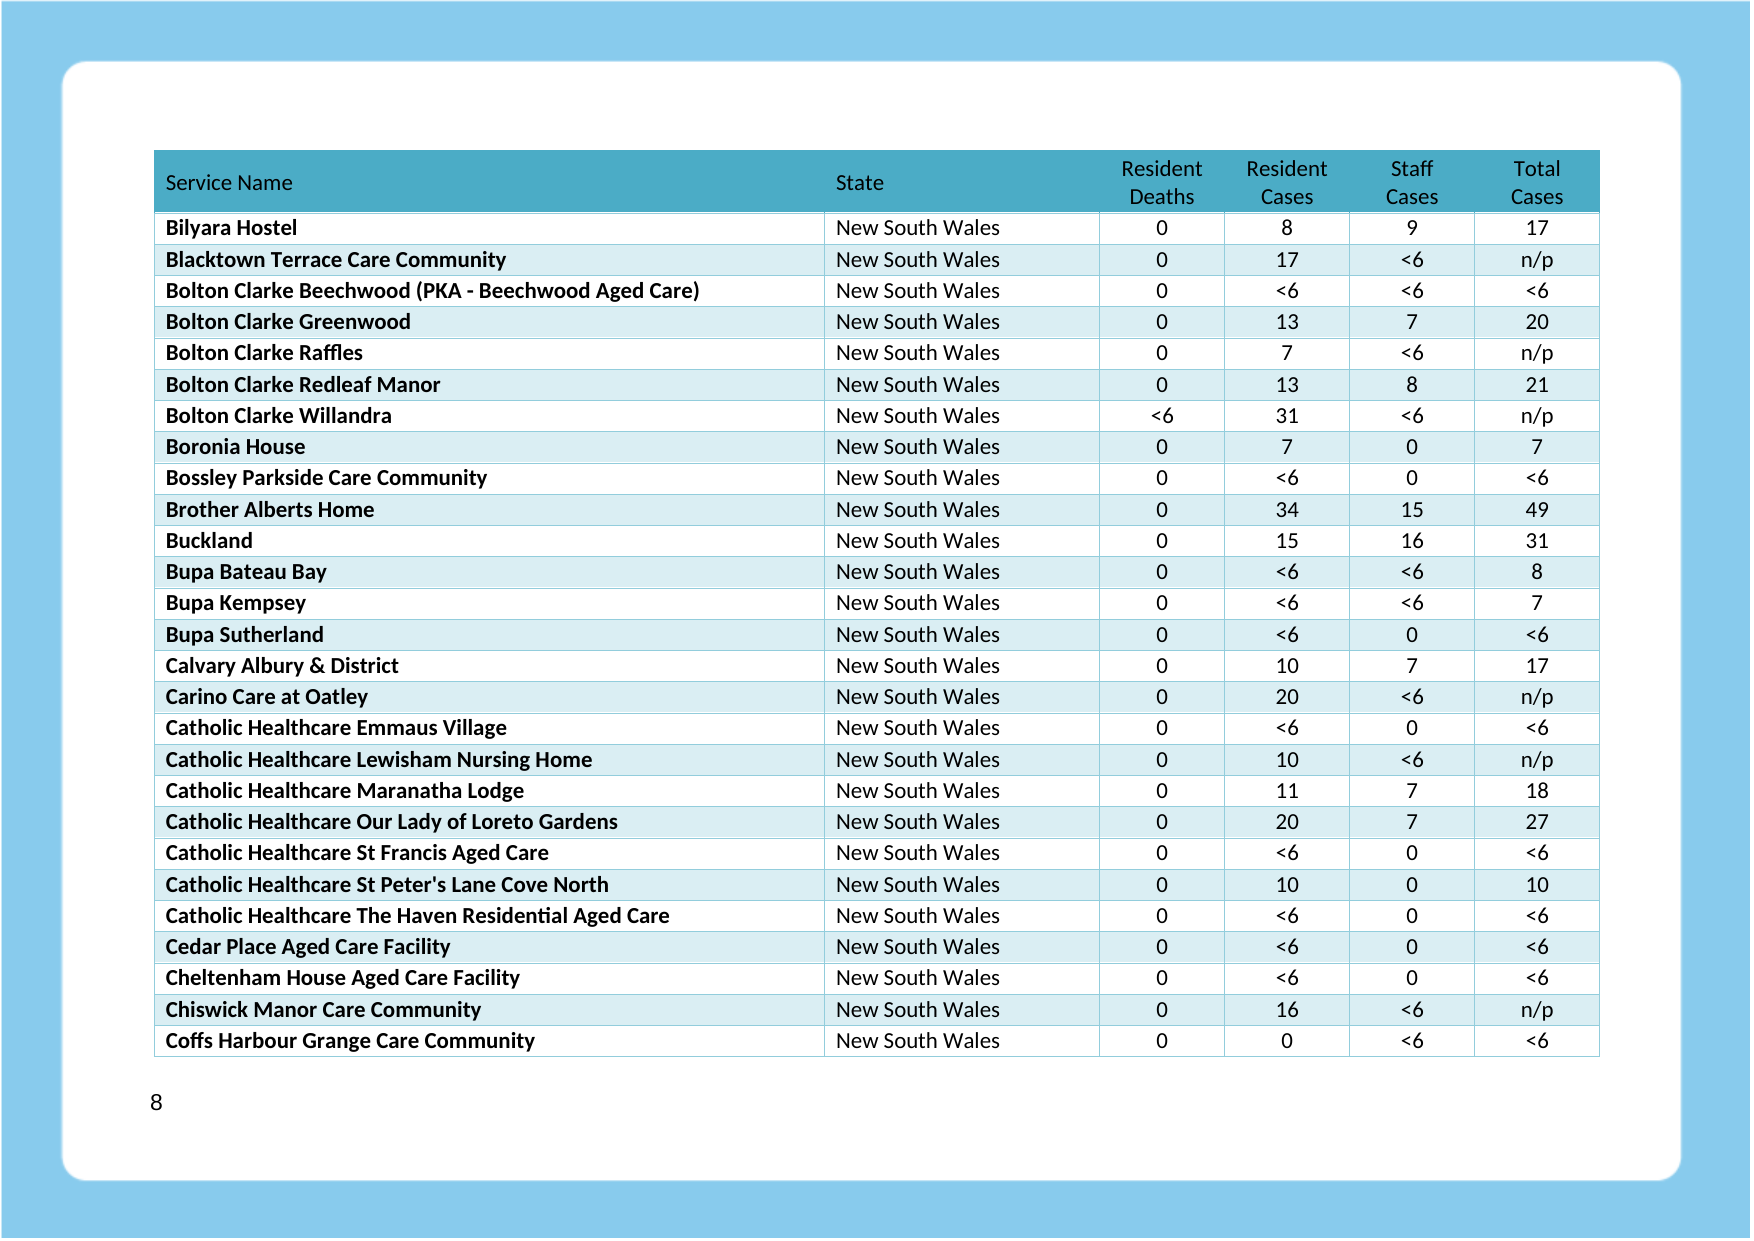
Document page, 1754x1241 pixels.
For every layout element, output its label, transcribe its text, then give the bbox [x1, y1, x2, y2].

table_cell Bolton Clarke Greenwood [155, 307, 824, 337]
table_cell New South Wales [825, 526, 1099, 556]
table_cell Catholic Healthcare St Francis Aged Care [155, 839, 824, 869]
table_cell 11 [1225, 776, 1349, 806]
table_cell Calvary Albury & District [155, 651, 824, 681]
table_cell New South Wales [825, 870, 1099, 900]
table_cell 0 [1100, 995, 1224, 1025]
table_cell New South Wales [825, 620, 1099, 650]
table_cell <6 [1225, 932, 1349, 962]
table_cell 27 [1475, 807, 1599, 837]
table_cell <6 [1225, 964, 1349, 994]
table_cell 7 [1225, 432, 1349, 462]
table_cell <6 [1350, 995, 1474, 1025]
table_cell <6 [1475, 1026, 1599, 1056]
table_cell 15 [1225, 526, 1349, 556]
table_cell 0 [1350, 870, 1474, 900]
table_cell New South Wales [825, 995, 1099, 1025]
table_cell Bupa Sutherland [155, 620, 824, 650]
table_cell 0 [1100, 432, 1224, 462]
table_cell 0 [1100, 776, 1224, 806]
table_cell <6 [1350, 276, 1474, 306]
table_cell <6 [1225, 901, 1349, 931]
table_cell <6 [1350, 557, 1474, 587]
table_cell 0 [1100, 745, 1224, 775]
table_cell 0 [1100, 589, 1224, 619]
table_cell New South Wales [825, 401, 1099, 431]
table_cell <6 [1475, 464, 1599, 494]
table_cell 8 [1225, 214, 1349, 244]
table_cell n/p [1475, 682, 1599, 712]
table_cell 7 [1225, 339, 1349, 369]
table_cell Blacktown Terrace Care Community [155, 245, 824, 275]
table_cell 0 [1100, 651, 1224, 681]
table_cell <6 [1225, 557, 1349, 587]
table_cell 10 [1475, 870, 1599, 900]
table_cell New South Wales [825, 1026, 1099, 1056]
table_cell 0 [1100, 620, 1224, 650]
table_cell 0 [1100, 807, 1224, 837]
table_cell 0 [1100, 1026, 1224, 1056]
table_cell New South Wales [825, 839, 1099, 869]
table_cell 0 [1100, 557, 1224, 587]
table_cell Brother Alberts Home [155, 495, 824, 525]
table_header Service Name [155, 151, 824, 212]
table_cell 31 [1225, 401, 1349, 431]
table_cell <6 [1350, 245, 1474, 275]
table_cell Boronia House [155, 432, 824, 462]
table_cell Bolton Clarke Beechwood (PKA - Beechwood Aged Care) [155, 276, 824, 306]
table_cell 21 [1475, 370, 1599, 400]
table_cell New South Wales [825, 370, 1099, 400]
table_cell New South Wales [825, 964, 1099, 994]
table_cell New South Wales [825, 276, 1099, 306]
table_cell Coffs Harbour Grange Care Community [155, 1026, 824, 1056]
table_cell 0 [1100, 339, 1224, 369]
table_cell Bupa Bateau Bay [155, 557, 824, 587]
table_cell <6 [1100, 401, 1224, 431]
table_cell 10 [1225, 870, 1349, 900]
table_cell <6 [1225, 839, 1349, 869]
table_cell New South Wales [825, 245, 1099, 275]
table_cell Catholic Healthcare The Haven Residential Aged Care [155, 901, 824, 931]
table_cell Catholic Healthcare Emmaus Village [155, 714, 824, 744]
table_cell New South Wales [825, 932, 1099, 962]
table_cell 8 [1350, 370, 1474, 400]
table_cell 17 [1475, 214, 1599, 244]
table_cell 0 [1350, 432, 1474, 462]
table_cell 7 [1350, 307, 1474, 337]
table_cell New South Wales [825, 214, 1099, 244]
table_cell New South Wales [825, 901, 1099, 931]
table_cell <6 [1350, 339, 1474, 369]
table_cell 0 [1100, 964, 1224, 994]
table_cell 0 [1350, 932, 1474, 962]
table_cell <6 [1475, 901, 1599, 931]
table_header Total Cases [1475, 151, 1599, 212]
table_cell 0 [1350, 714, 1474, 744]
table_cell 7 [1475, 432, 1599, 462]
table_cell 7 [1350, 776, 1474, 806]
table_cell New South Wales [825, 307, 1099, 337]
table_header Resident Cases [1225, 151, 1349, 212]
table_cell 20 [1225, 682, 1349, 712]
table_cell New South Wales [825, 682, 1099, 712]
table_cell 31 [1475, 526, 1599, 556]
table_cell <6 [1225, 620, 1349, 650]
table_cell <6 [1225, 589, 1349, 619]
table_cell 20 [1475, 307, 1599, 337]
table_cell Bilyara Hostel [155, 214, 824, 244]
table_cell <6 [1350, 682, 1474, 712]
table_cell 49 [1475, 495, 1599, 525]
table_cell 0 [1100, 307, 1224, 337]
table_cell New South Wales [825, 339, 1099, 369]
table_cell 13 [1225, 370, 1349, 400]
table_cell Buckland [155, 526, 824, 556]
table_cell New South Wales [825, 464, 1099, 494]
table_cell 0 [1100, 682, 1224, 712]
table_cell 0 [1100, 526, 1224, 556]
table_cell 13 [1225, 307, 1349, 337]
table_cell <6 [1225, 276, 1349, 306]
table_cell 0 [1100, 932, 1224, 962]
table_cell 0 [1100, 370, 1224, 400]
table_cell Catholic Healthcare St Peter's Lane Cove North [155, 870, 824, 900]
table_cell 0 [1350, 620, 1474, 650]
table_cell Catholic Healthcare Maranatha Lodge [155, 776, 824, 806]
table_cell 17 [1225, 245, 1349, 275]
table_cell n/p [1475, 245, 1599, 275]
table_cell 20 [1225, 807, 1349, 837]
table_cell <6 [1350, 401, 1474, 431]
table_cell New South Wales [825, 557, 1099, 587]
table_cell Bossley Parkside Care Community [155, 464, 824, 494]
table_cell 0 [1100, 245, 1224, 275]
table_cell 7 [1350, 651, 1474, 681]
table_cell 0 [1350, 464, 1474, 494]
table_cell 0 [1100, 839, 1224, 869]
table_cell n/p [1475, 995, 1599, 1025]
table_cell <6 [1350, 745, 1474, 775]
table_cell New South Wales [825, 776, 1099, 806]
table_cell 7 [1475, 589, 1599, 619]
table_cell New South Wales [825, 745, 1099, 775]
table_cell Carino Care at Oatley [155, 682, 824, 712]
table_cell <6 [1475, 620, 1599, 650]
table_cell 0 [1100, 495, 1224, 525]
table_cell New South Wales [825, 495, 1099, 525]
table_cell <6 [1225, 464, 1349, 494]
table_header Resident Deaths [1100, 151, 1224, 212]
table_cell 34 [1225, 495, 1349, 525]
table_cell <6 [1475, 839, 1599, 869]
table_cell <6 [1350, 589, 1474, 619]
table_cell 16 [1350, 526, 1474, 556]
table_cell <6 [1475, 932, 1599, 962]
picture [3, 2, 1750, 1238]
table_cell n/p [1475, 745, 1599, 775]
table_cell 7 [1350, 807, 1474, 837]
table_cell Cheltenham House Aged Care Facility [155, 964, 824, 994]
table_cell Catholic Healthcare Our Lady of Loreto Gardens [155, 807, 824, 837]
table_cell <6 [1475, 714, 1599, 744]
table_cell n/p [1475, 339, 1599, 369]
table_cell 0 [1100, 214, 1224, 244]
table_cell <6 [1350, 1026, 1474, 1056]
table_cell Chiswick Manor Care Community [155, 995, 824, 1025]
table_cell 0 [1350, 839, 1474, 869]
table_cell 0 [1225, 1026, 1349, 1056]
table_cell 0 [1350, 964, 1474, 994]
table_cell Catholic Healthcare Lewisham Nursing Home [155, 745, 824, 775]
table_cell Bolton Clarke Raffles [155, 339, 824, 369]
table_cell 0 [1100, 714, 1224, 744]
table_cell New South Wales [825, 807, 1099, 837]
table_cell 18 [1475, 776, 1599, 806]
table_cell <6 [1475, 276, 1599, 306]
table_cell 0 [1100, 276, 1224, 306]
table_cell New South Wales [825, 432, 1099, 462]
table_cell Cedar Place Aged Care Facility [155, 932, 824, 962]
table_cell Bolton Clarke Redleaf Manor [155, 370, 824, 400]
table_cell 8 [1475, 557, 1599, 587]
table_cell New South Wales [825, 714, 1099, 744]
table_cell 15 [1350, 495, 1474, 525]
table_cell n/p [1475, 401, 1599, 431]
table_cell 0 [1350, 901, 1474, 931]
table_cell 9 [1350, 214, 1474, 244]
table_cell 0 [1100, 870, 1224, 900]
table_cell 17 [1475, 651, 1599, 681]
table_header Staff Cases [1350, 151, 1474, 212]
table_cell New South Wales [825, 651, 1099, 681]
table_cell 10 [1225, 651, 1349, 681]
table_cell Bupa Kempsey [155, 589, 824, 619]
table_cell 10 [1225, 745, 1349, 775]
table_cell Bolton Clarke Willandra [155, 401, 824, 431]
table_cell <6 [1225, 714, 1349, 744]
table_cell New South Wales [825, 589, 1099, 619]
table_cell 0 [1100, 901, 1224, 931]
table_cell 0 [1100, 464, 1224, 494]
table_cell 16 [1225, 995, 1349, 1025]
table_header State [825, 151, 1099, 212]
table_cell <6 [1475, 964, 1599, 994]
